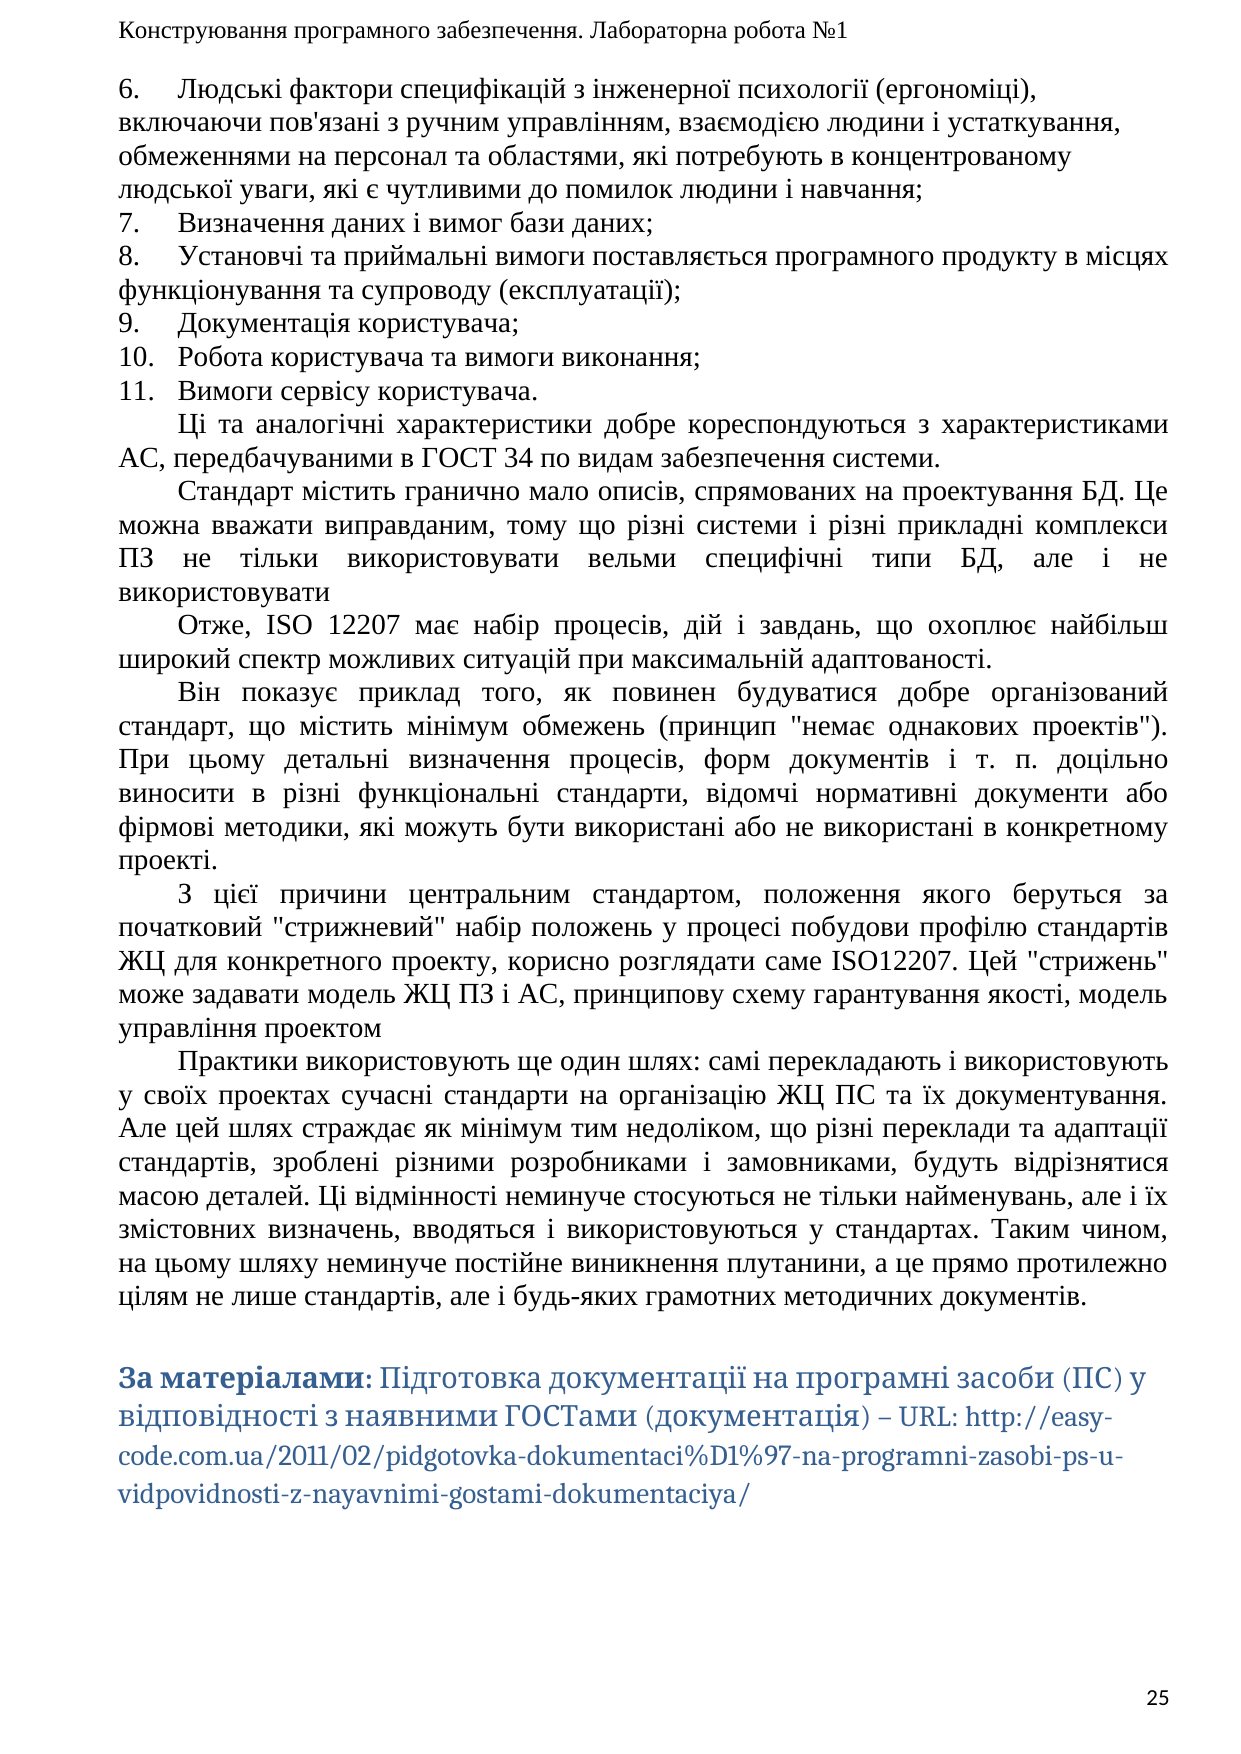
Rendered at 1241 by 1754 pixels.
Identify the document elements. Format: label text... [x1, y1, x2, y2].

list Установчі та приймальні вимоги поставляється програмного продукту в місцях функціонування та супроводу (експлуатації); [118, 238, 1169, 306]
text Практики використовують ще один шлях: самі перекладають і використовують у своїх проектах сучасні стандарти на організацію ЖЦ ПС та їх документування. Але цей шлях страждає як мінімум тим недоліком, що різні переклади та адаптації стандартів, зроблені різними розробниками і замовниками, будуть відрізнятися масою деталей. Ці відмінності неминуче стосуються не тільки найменувань, але і їх змістовних визначень, вводяться і використовуються у стандартах. Таким чином, на цьому шляху неминуче постійне виникнення плутанини, а це прямо протилежно цілям не лише стандартів, але і будь-яких грамотних методичних документів. [118, 1043, 1169, 1312]
list Вимоги сервісу користувача. [118, 373, 1169, 406]
list Робота користувача та вимоги виконання; [118, 339, 1169, 373]
subtitle За матеріалами: Підготовка документації на програмні засоби (ПС) у відповідності з наявними ГОСТами (документація) – URL: http://easy-code.com.ua/2011/02/pidgotovka-dokumentaci%D1%97-na-programni-zasobi-ps-u-vidpovidnosti-z-nayavnimi-gostami-dokumentaciya/ [118, 1362, 1169, 1511]
list Визначення даних і вимог бази даних; [118, 205, 1169, 238]
text Він показує приклад того, як повинен будуватися добре організований стандарт, що містить мінімум обмежень (принцип "немає однакових проектів"). При цьому детальні визначення процесів, форм документів і т. п. доцільно виносити в різні функціональні стандарти, відомчі нормативні документи або фірмові методики, які можуть бути використані або не використані в конкретному проекті. [118, 674, 1169, 876]
text Стандарт містить гранично мало описів, спрямованих на проектування БД. Це можна вважати виправданим, тому що різні системи і різні прикладні комплекси ПЗ не тільки використовувати вельми специфічні типи БД, але і не використовувати [118, 473, 1169, 607]
text Ці та аналогічні характеристики добре кореспондуються з характеристиками АС, передбачуваними в ГОСТ 34 по видам забезпечення системи. [118, 406, 1169, 473]
text Отже, ISO 12207 має набір процесів, дій і завдань, що охоплює найбільш широкий спектр можливих ситуацій при максимальній адаптованості. [118, 607, 1169, 674]
list Документація користувача; [118, 306, 1169, 339]
list Людські фактори специфікацій з інженерної психології (ергономіці), включаючи пов'язані з ручним управлінням, взаємодією людини і устаткування, обмеженнями на персонал та областями, які потребують в концентрованому людської уваги, які є чутливими до помилок людини і навчання; [118, 71, 1169, 205]
text З цієї причини центральним стандартом, положення якого беруться за початковий "стрижневий" набір положень у процесі побудови профілю стандартів ЖЦ для конкретного проекту, корисно розглядати саме ISO12207. Цей "стрижень" може задавати модель ЖЦ ПЗ і АС, принципову схему гарантування якості, модель управління проектом [118, 876, 1169, 1043]
